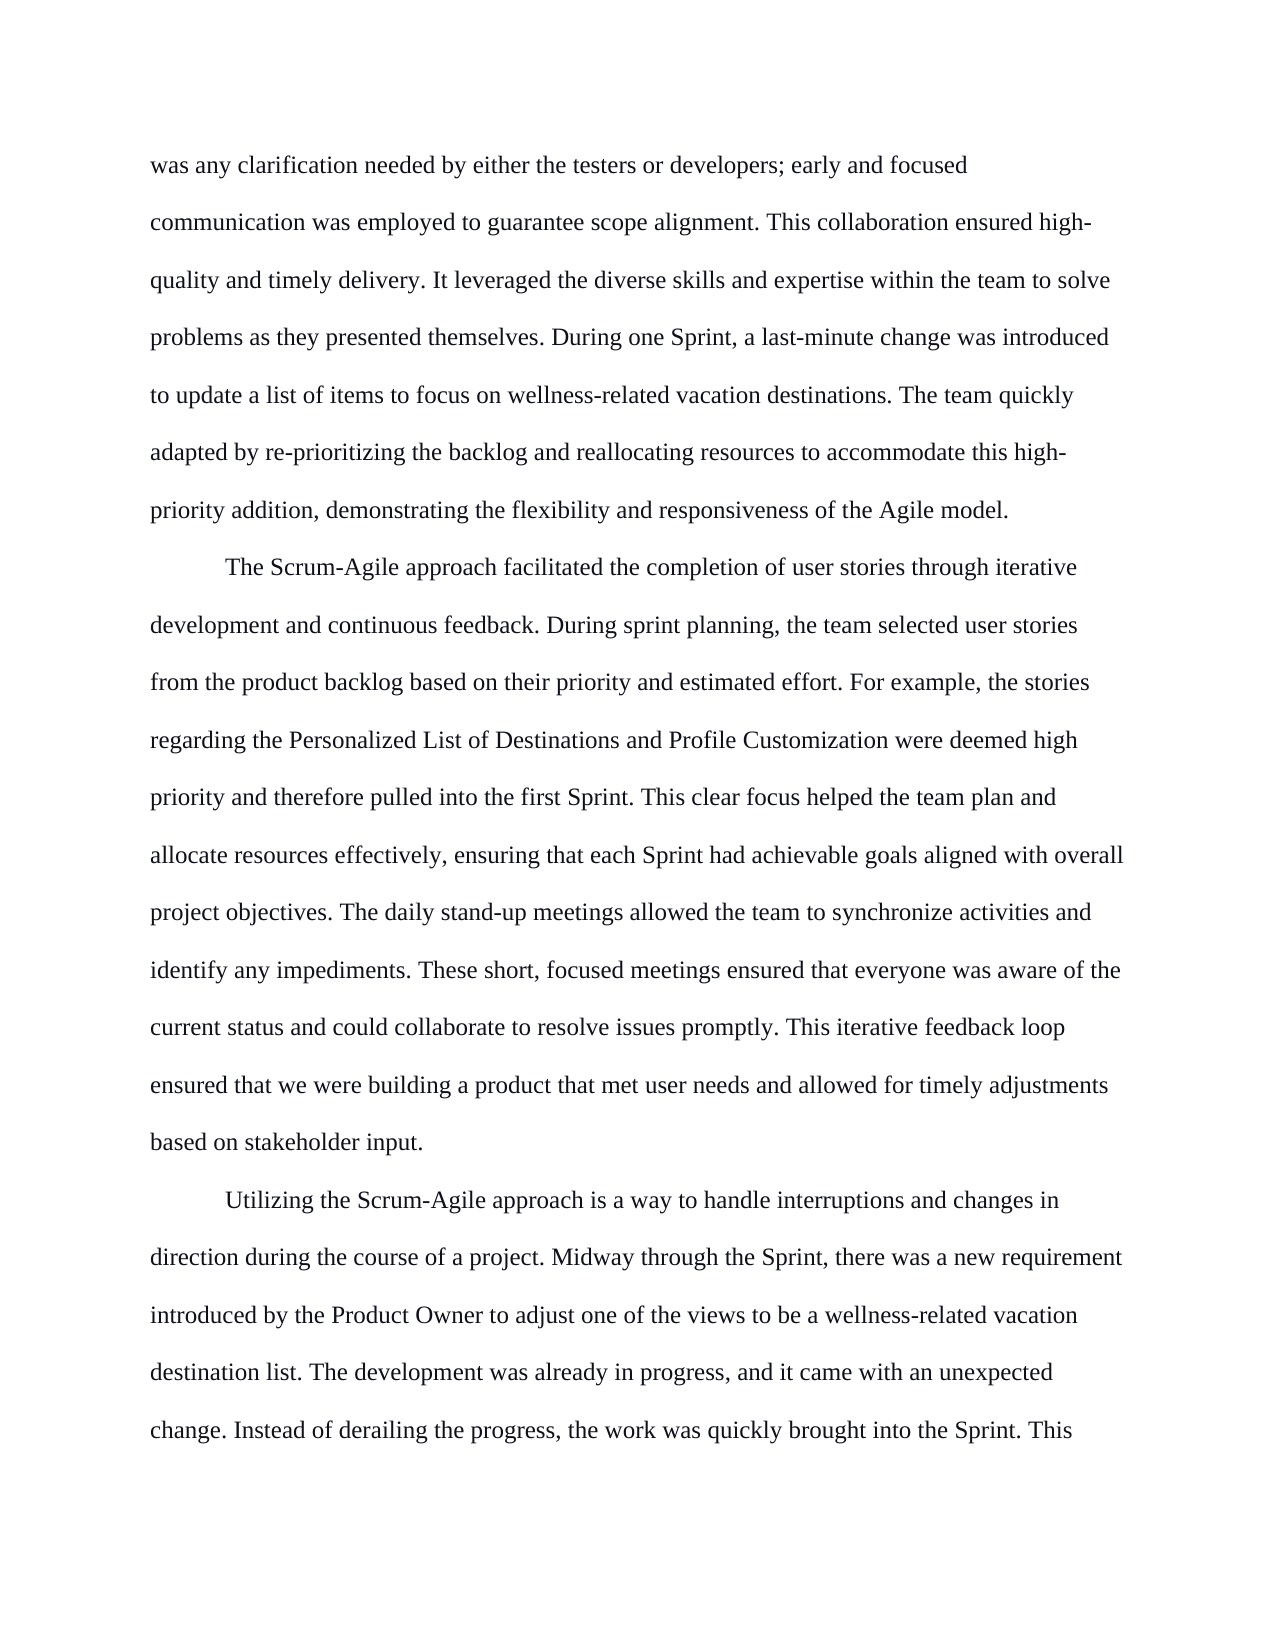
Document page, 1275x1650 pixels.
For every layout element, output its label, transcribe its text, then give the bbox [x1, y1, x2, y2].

text The Scrum-Agile approach facilitated the completion of user stories through iterative development and continuous feedback. During sprint planning, the team selected user stories from the product backlog based on their priority and estimated effort. For example, the stories regarding the Personalized List of Destinations and Profile Customization were deemed high priority and therefore pulled into the first Sprint. This clear focus helped the team plan and allocate resources effectively, ensuring that each Sprint had achievable goals aligned with overall project objectives. The daily stand-up meetings allowed the team to synchronize activities and identify any impediments. These short, focused meetings ensured that everyone was aware of the current status and could collaborate to resolve issues promptly. This iterative feedback loop ensured that we were building a product that met user needs and allowed for timely adjustments based on stakeholder input. [150, 552, 1125, 1156]
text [150, 150, 1125, 524]
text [150, 1185, 1125, 1444]
